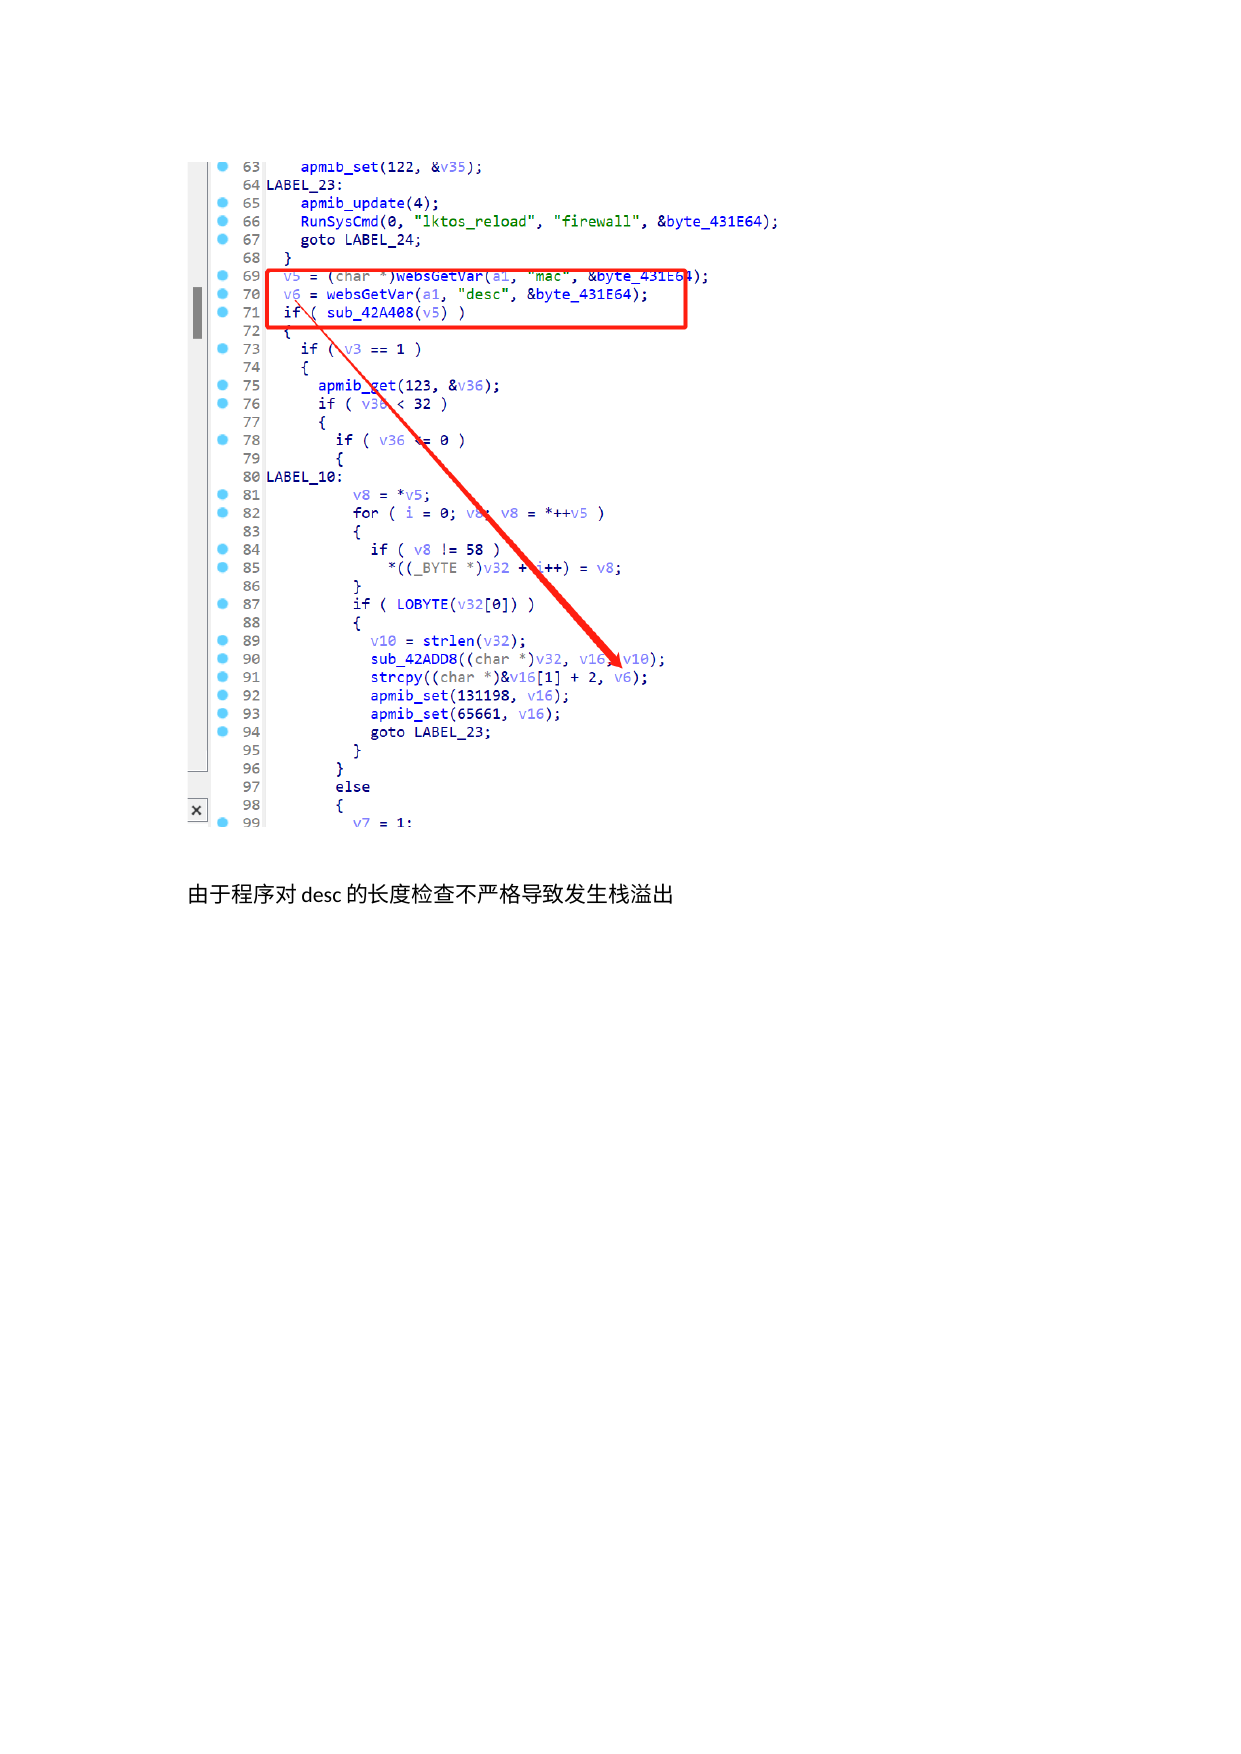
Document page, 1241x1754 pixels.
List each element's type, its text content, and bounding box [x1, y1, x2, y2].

picture [187, 162, 1052, 827]
text 由于程序对desc的长度检查不严格导致发生栈溢出 [187, 877, 1053, 909]
